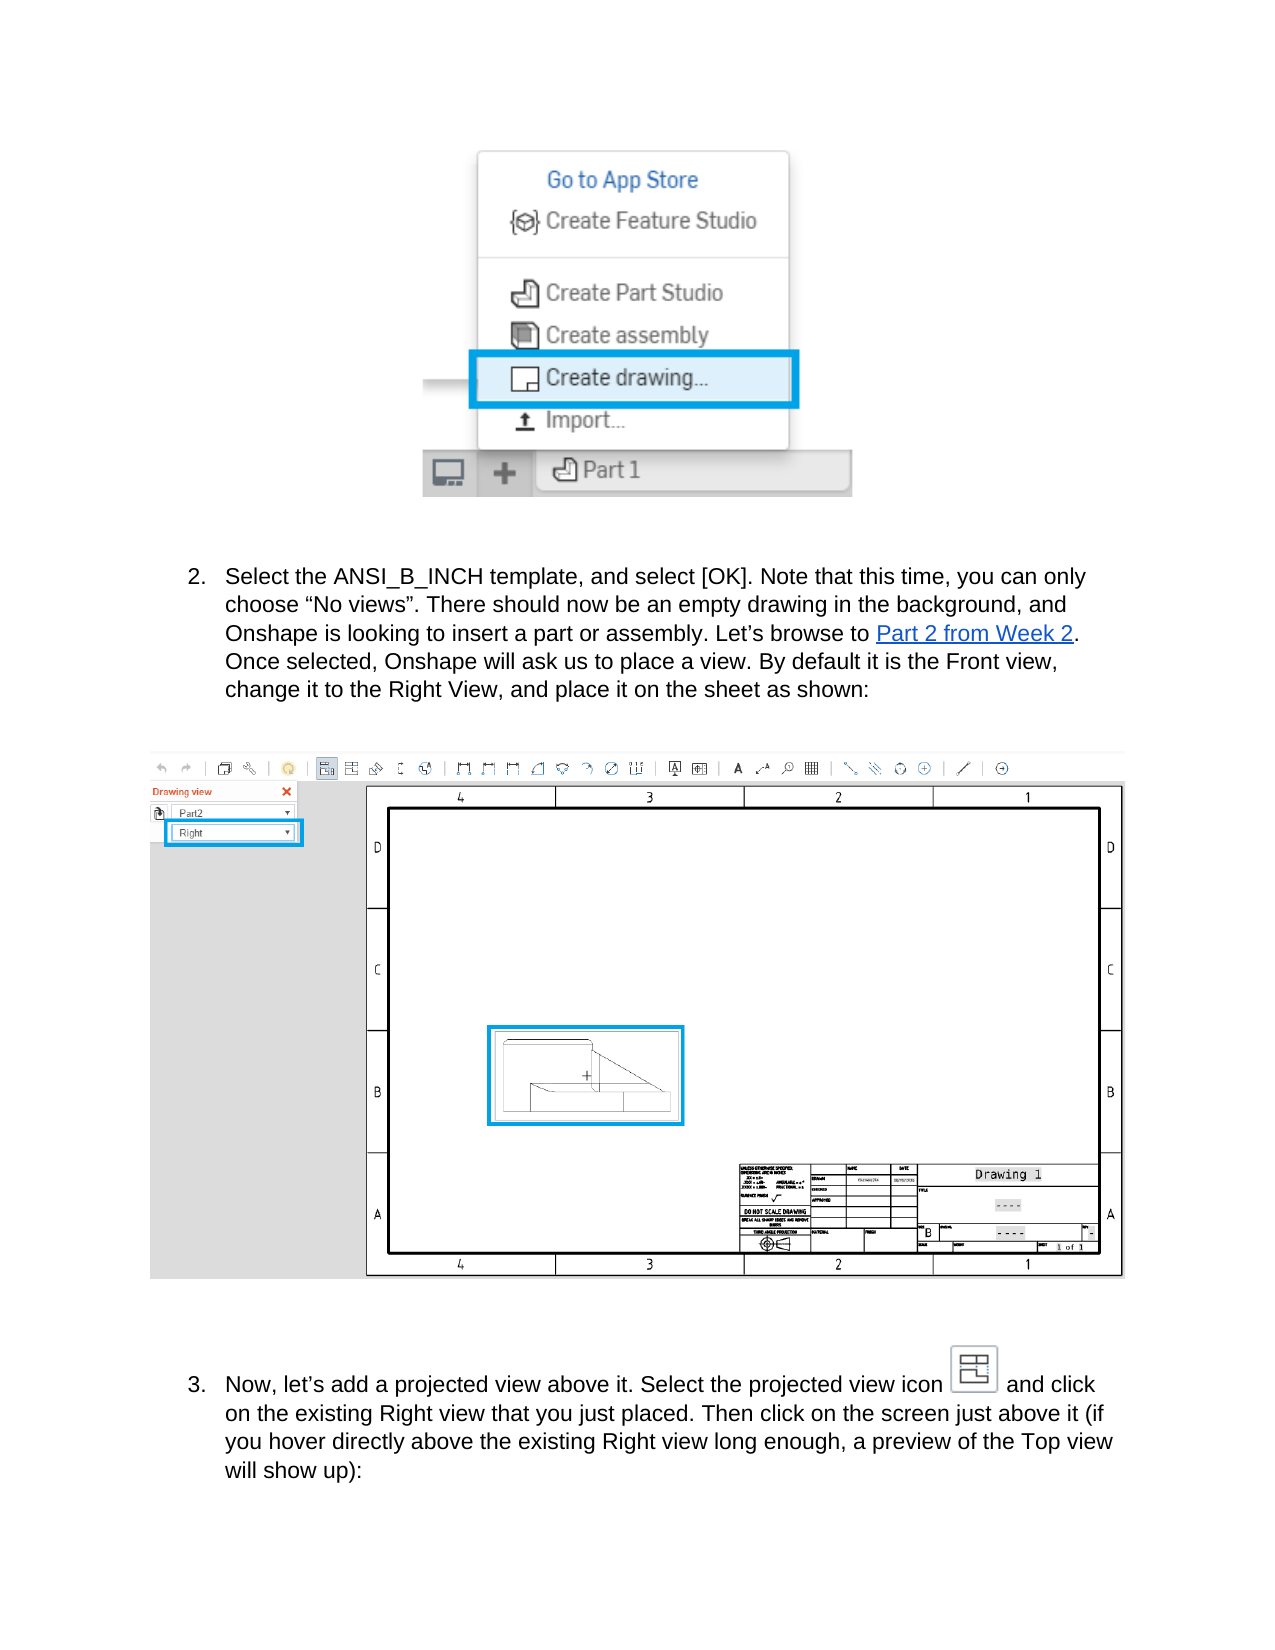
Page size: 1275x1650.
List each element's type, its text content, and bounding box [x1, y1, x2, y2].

picture [422, 150, 853, 497]
list Select the ANSI_B_INCH template, and select [OK]. Note that this time, you can only choose “No views”. There should now be an empty drawing in the background, and Onshape is looking to insert a part or assembly. Let’s browse to Part 2 from Week 2. Once selected, Onshape will ask us to place a view. By default it is the Front view, change it to the Right View, and place it on the sheet as shown: [187, 563, 1125, 703]
picture [150, 751, 1125, 1279]
list Now, let’s add a projected view above it. Select the projected view icon and click on the existing Right view that you just placed. Then click on the screen just above it (if you hover directly above the existing Right view long enough, a preview of the Top view will show up): [187, 1344, 1125, 1483]
picture [949, 1344, 1000, 1393]
